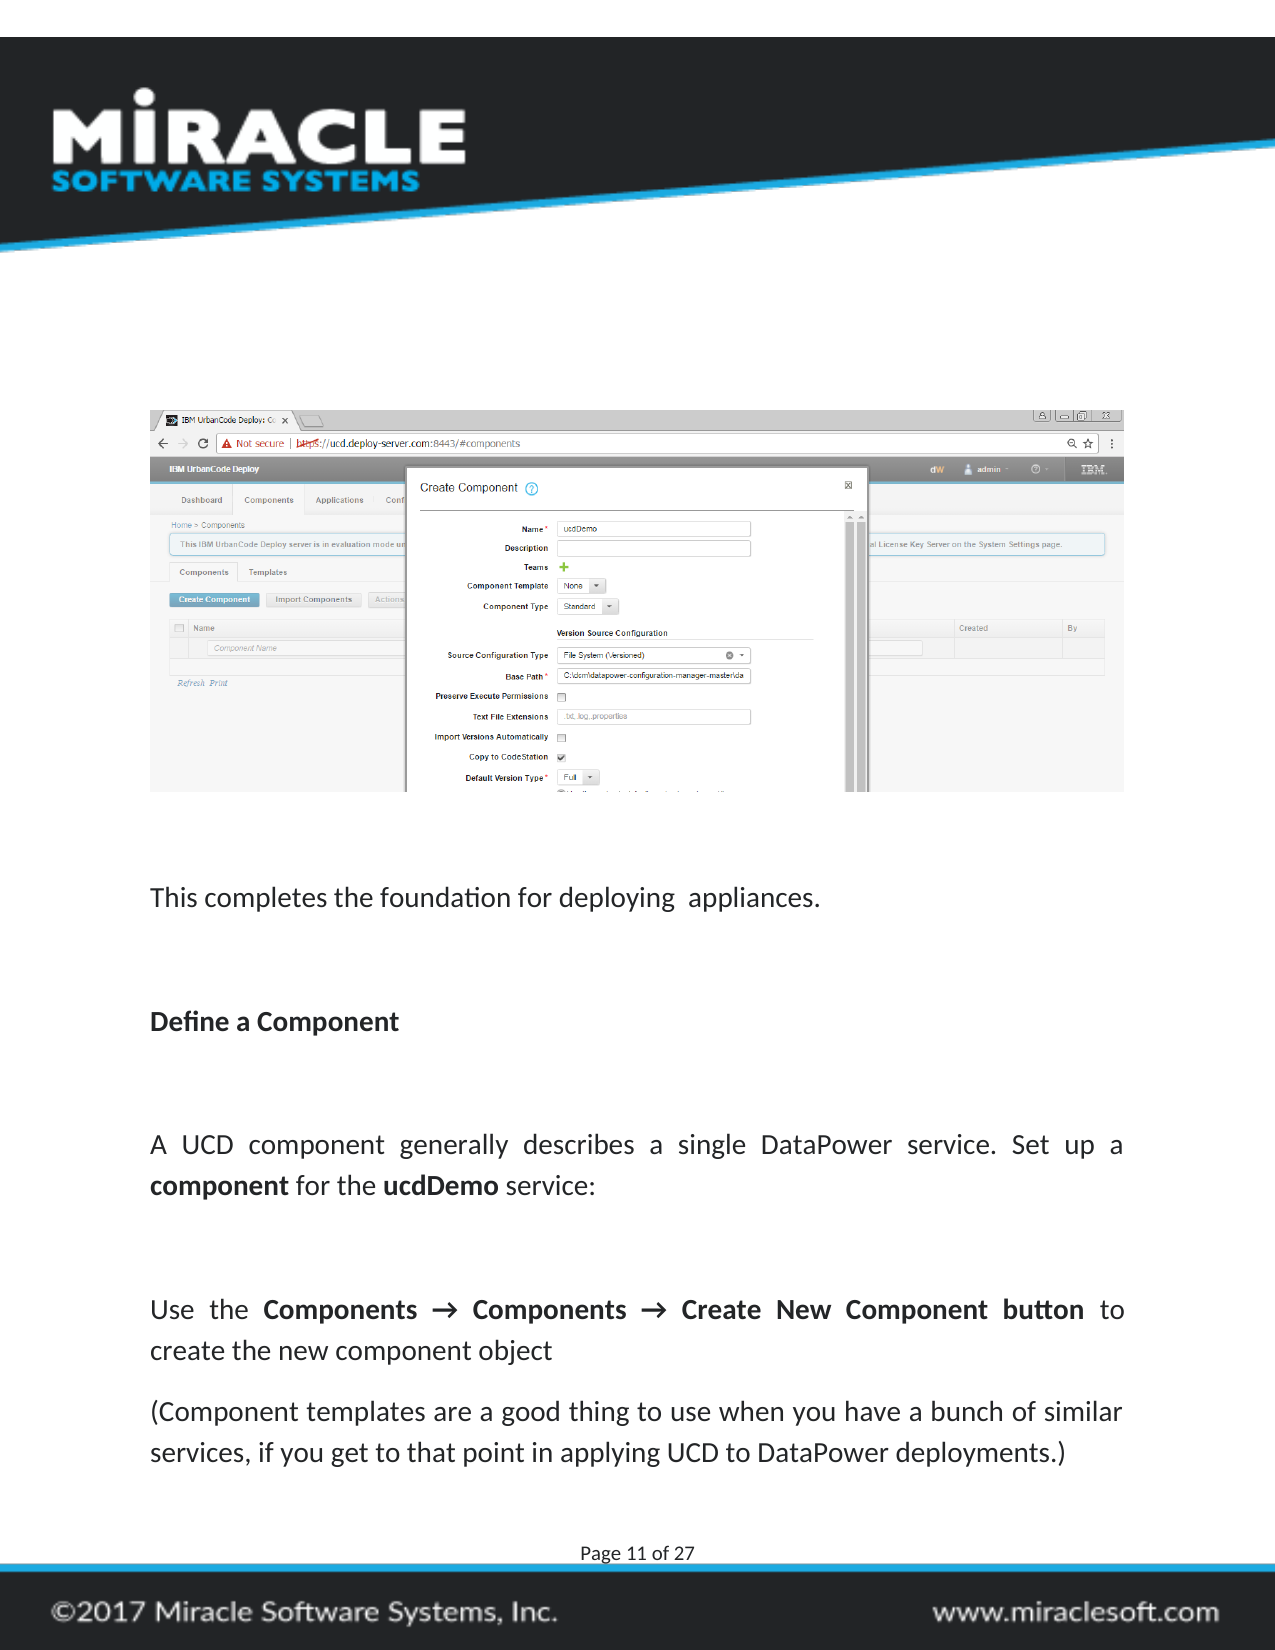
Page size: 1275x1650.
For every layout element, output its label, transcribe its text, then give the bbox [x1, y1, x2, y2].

text Define a Component [150, 1003, 1125, 1038]
text (Component templates are a good thing to use when you have a bunch of similar services, if you get to that point in applying UCD to DataPower deployments.) [150, 1393, 1125, 1470]
text Use the Components → Components → Create New Component button to create the new component object [150, 1291, 1125, 1367]
text A UCD component generally describes a single DataPower service. Set up a component for the ucdDemo service: [150, 1126, 1125, 1203]
text This completes the foundation for deploying appliances. [150, 879, 1125, 915]
picture [0, 37, 1275, 1650]
